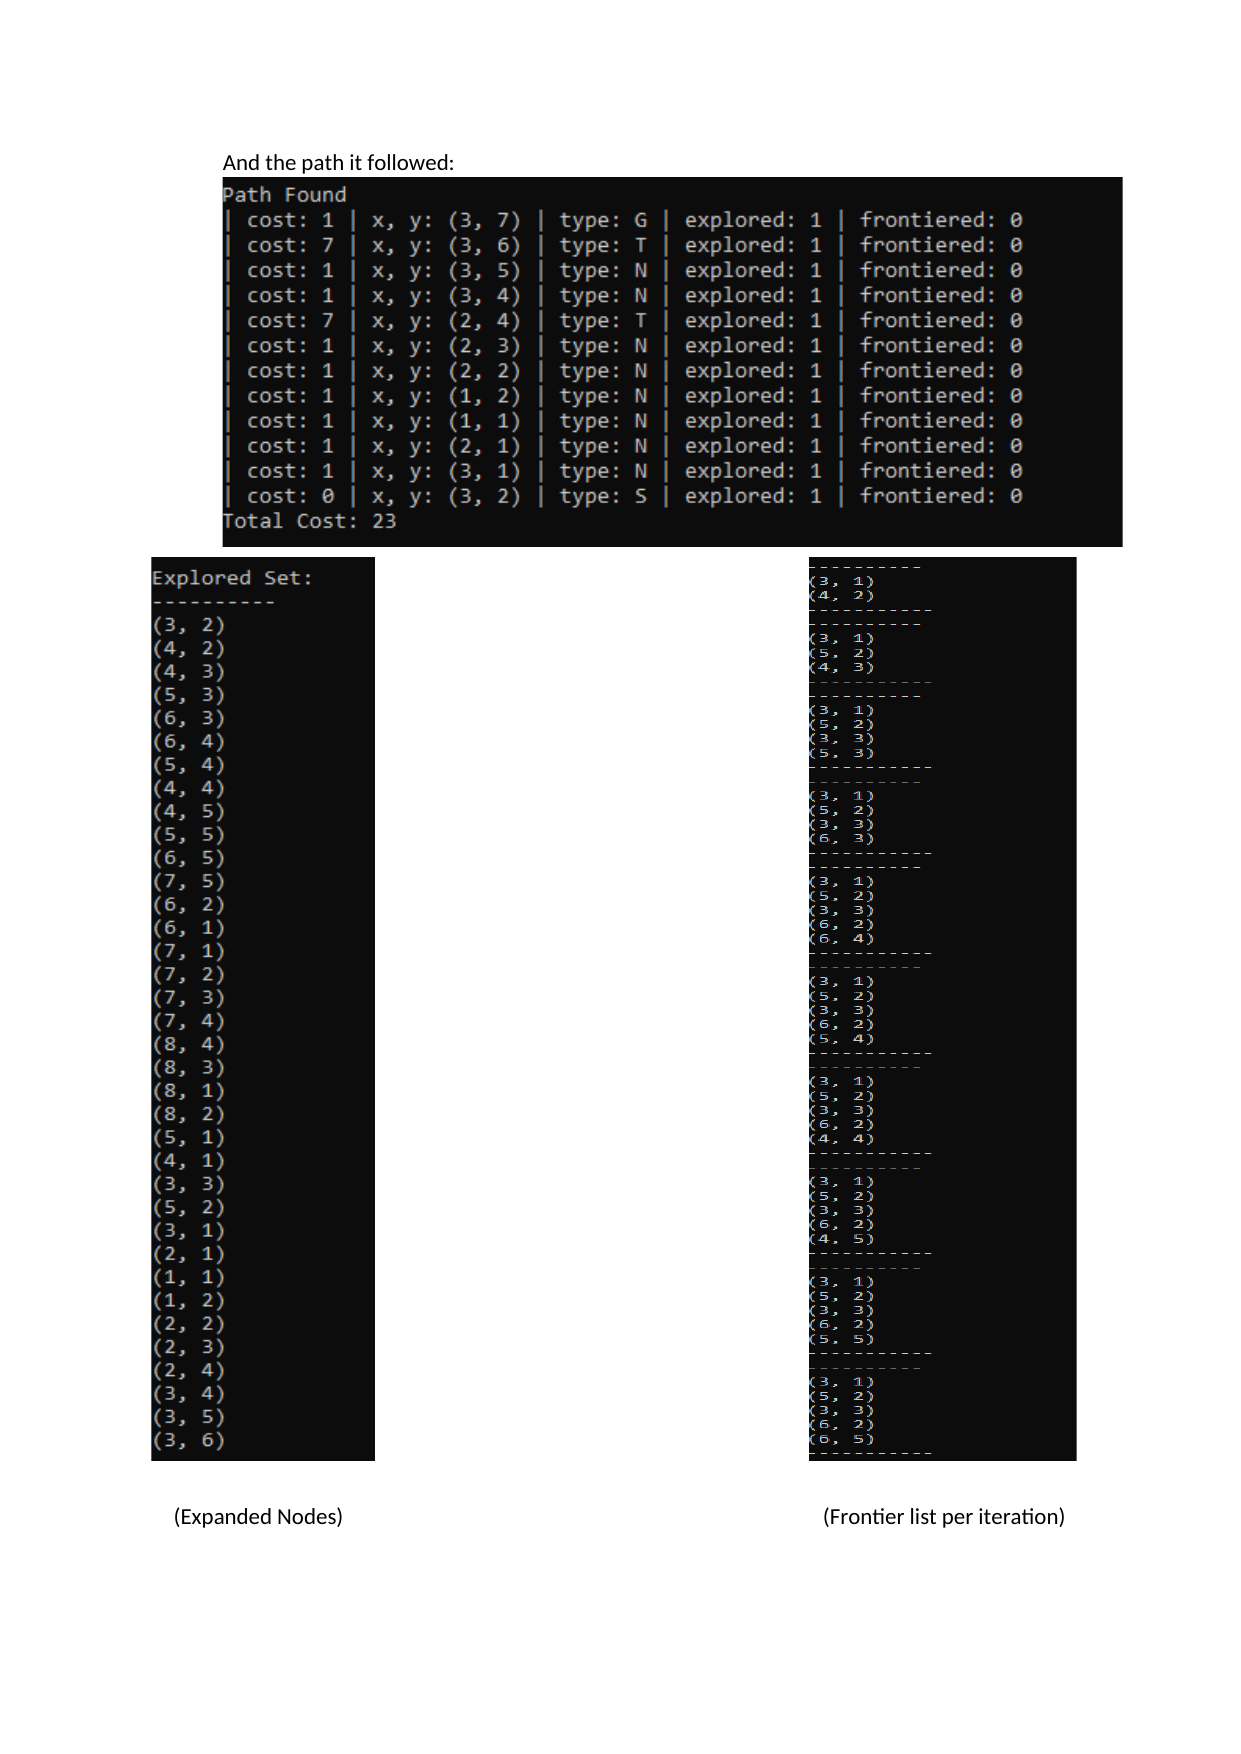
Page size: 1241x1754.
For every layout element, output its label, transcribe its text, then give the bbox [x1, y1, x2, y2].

picture [150, 557, 374, 1458]
picture [807, 557, 1076, 1458]
list And the path it followed: [223, 148, 1093, 177]
text (Expanded Nodes) (Frontier list per iteration) [148, 1502, 1093, 1530]
picture [222, 177, 1123, 547]
